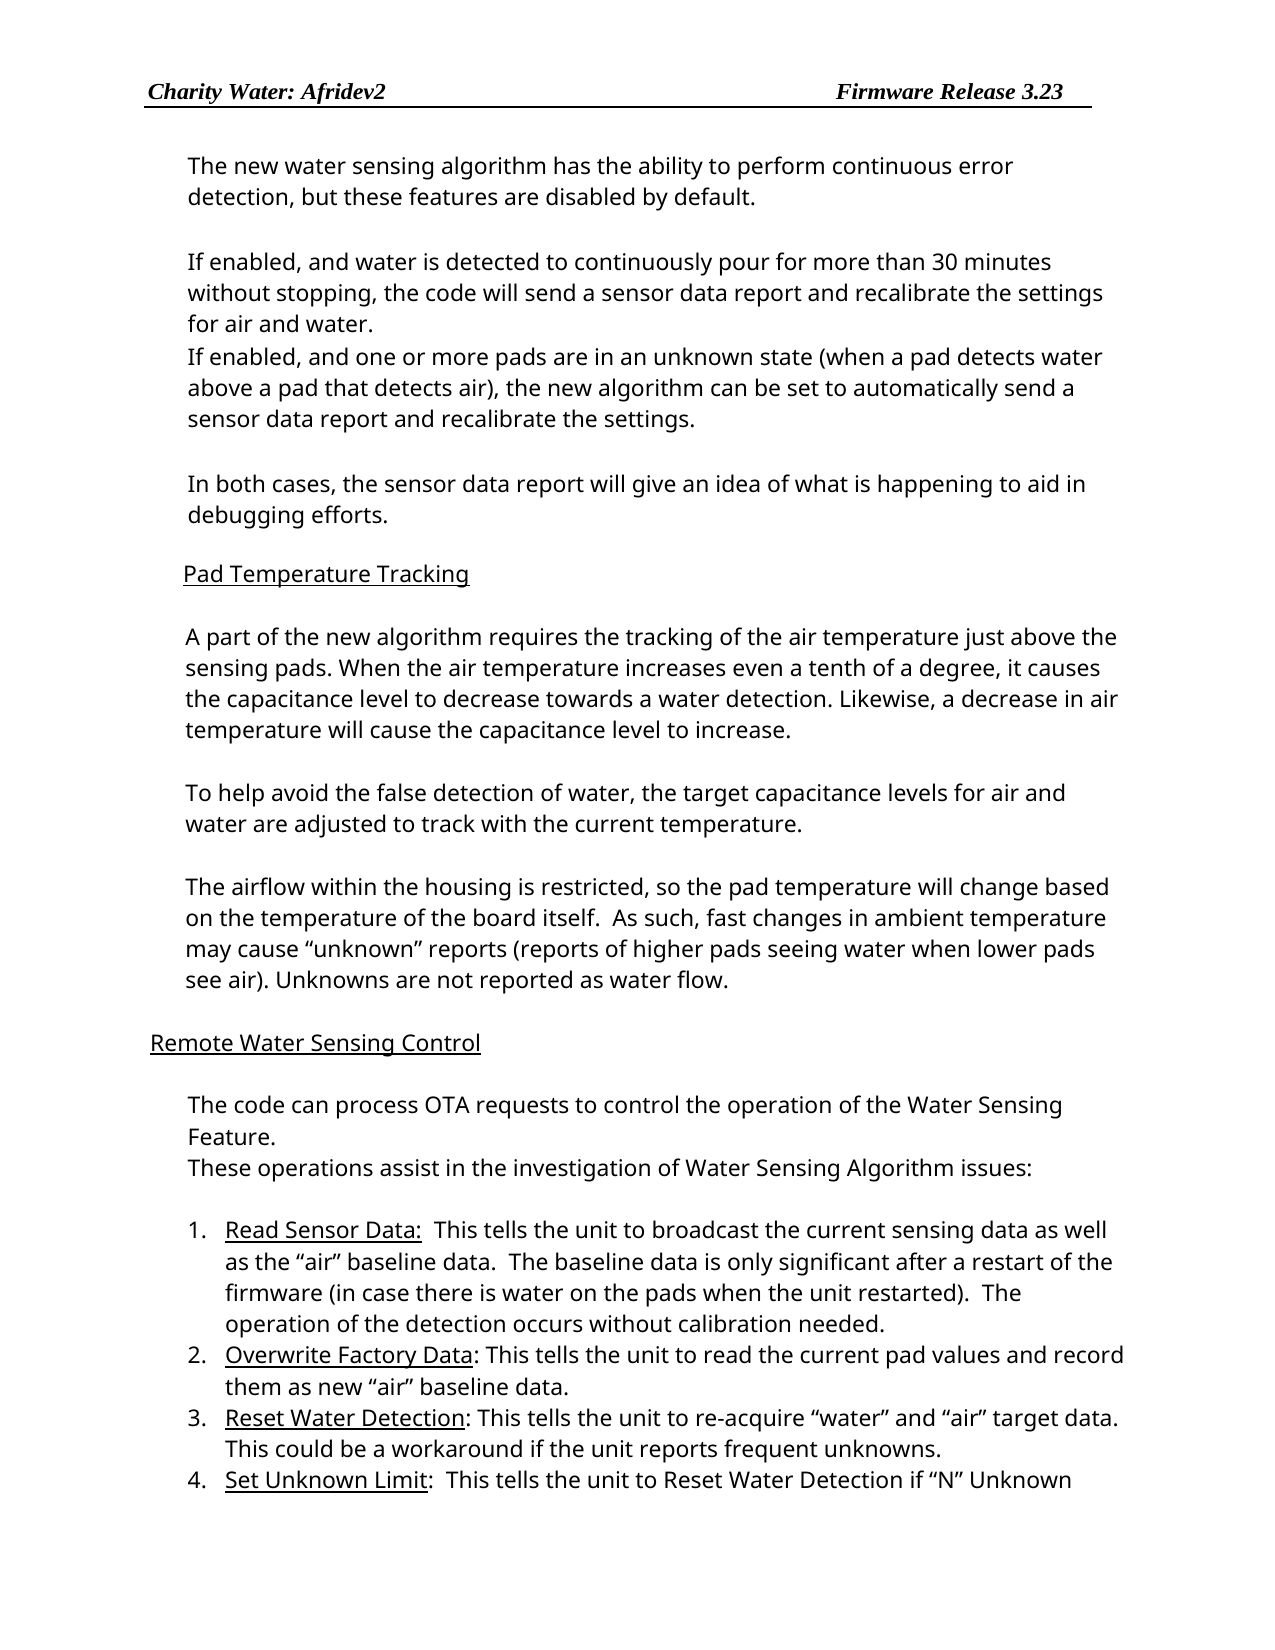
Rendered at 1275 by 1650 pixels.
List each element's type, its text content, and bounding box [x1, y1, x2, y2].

subtitle The code can process OTA requests to control the operation of the Water Sensing Feature. [187, 1089, 1125, 1152]
text If enabled, and water is detected to continuously pour for more than 30 minutes without stopping, the code will send a sensor data report and recalibrate the settings for air and water. [187, 246, 1125, 339]
text The new water sensing algorithm has the ability to perform continuous error detection, but these features are disabled by default. [187, 150, 1125, 212]
text In both cases, the sensor data report will give an idea of what is happening to aid in debugging efforts. [187, 468, 1125, 558]
subtitle To help avoid the false detection of water, the target capacitance levels for air and water are adjusted to track with the current temperature. [185, 777, 1125, 839]
subtitle Reset Water Detection: This tells the unit to re-acquire “water” and “air” target data. This could be a workaround if the unit reports frequent unknowns. [187, 1402, 1125, 1464]
subtitle Read Sensor Data: This tells the unit to broadcast the current sensing data as well as the “air” baseline data. The baseline data is only significant after a restart of the firmware (in case there is water on the pads when the unit restarted). The operation of the detection occurs without calibration needed. [187, 1214, 1125, 1339]
text If enabled, and one or more pads are in an unknown state (when a pad detects water above a pad that detects air), the new algorithm can be set to automatically send a sensor data report and recalibrate the settings. [187, 341, 1125, 434]
subtitle A part of the new algorithm requires the tracking of the air temperature just above the sensing pads. When the air temperature increases even a tenth of a degree, it causes the capacitance level to decrease towards a water detection. Likewise, a decrease in air temperature will cause the capacitance level to increase. [185, 621, 1125, 746]
subtitle The airflow within the housing is restricted, so the pad temperature will change based on the temperature of the board itself. As such, fast changes in ambient temperature may cause “unknown” reports (reports of higher pads seeing water when lower pads see air). Unknowns are not reported as water flow. [185, 871, 1125, 996]
subtitle Pad Temperature Tracking [183, 558, 1125, 589]
subtitle Remote Water Sensing Control [150, 1027, 1125, 1058]
subtitle Overwrite Factory Data: This tells the unit to read the current pad values and record them as new “air” baseline data. [187, 1339, 1125, 1402]
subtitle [187, 1464, 1125, 1496]
subtitle These operations assist in the investigation of Water Sensing Algorithm issues: [187, 1152, 1125, 1183]
